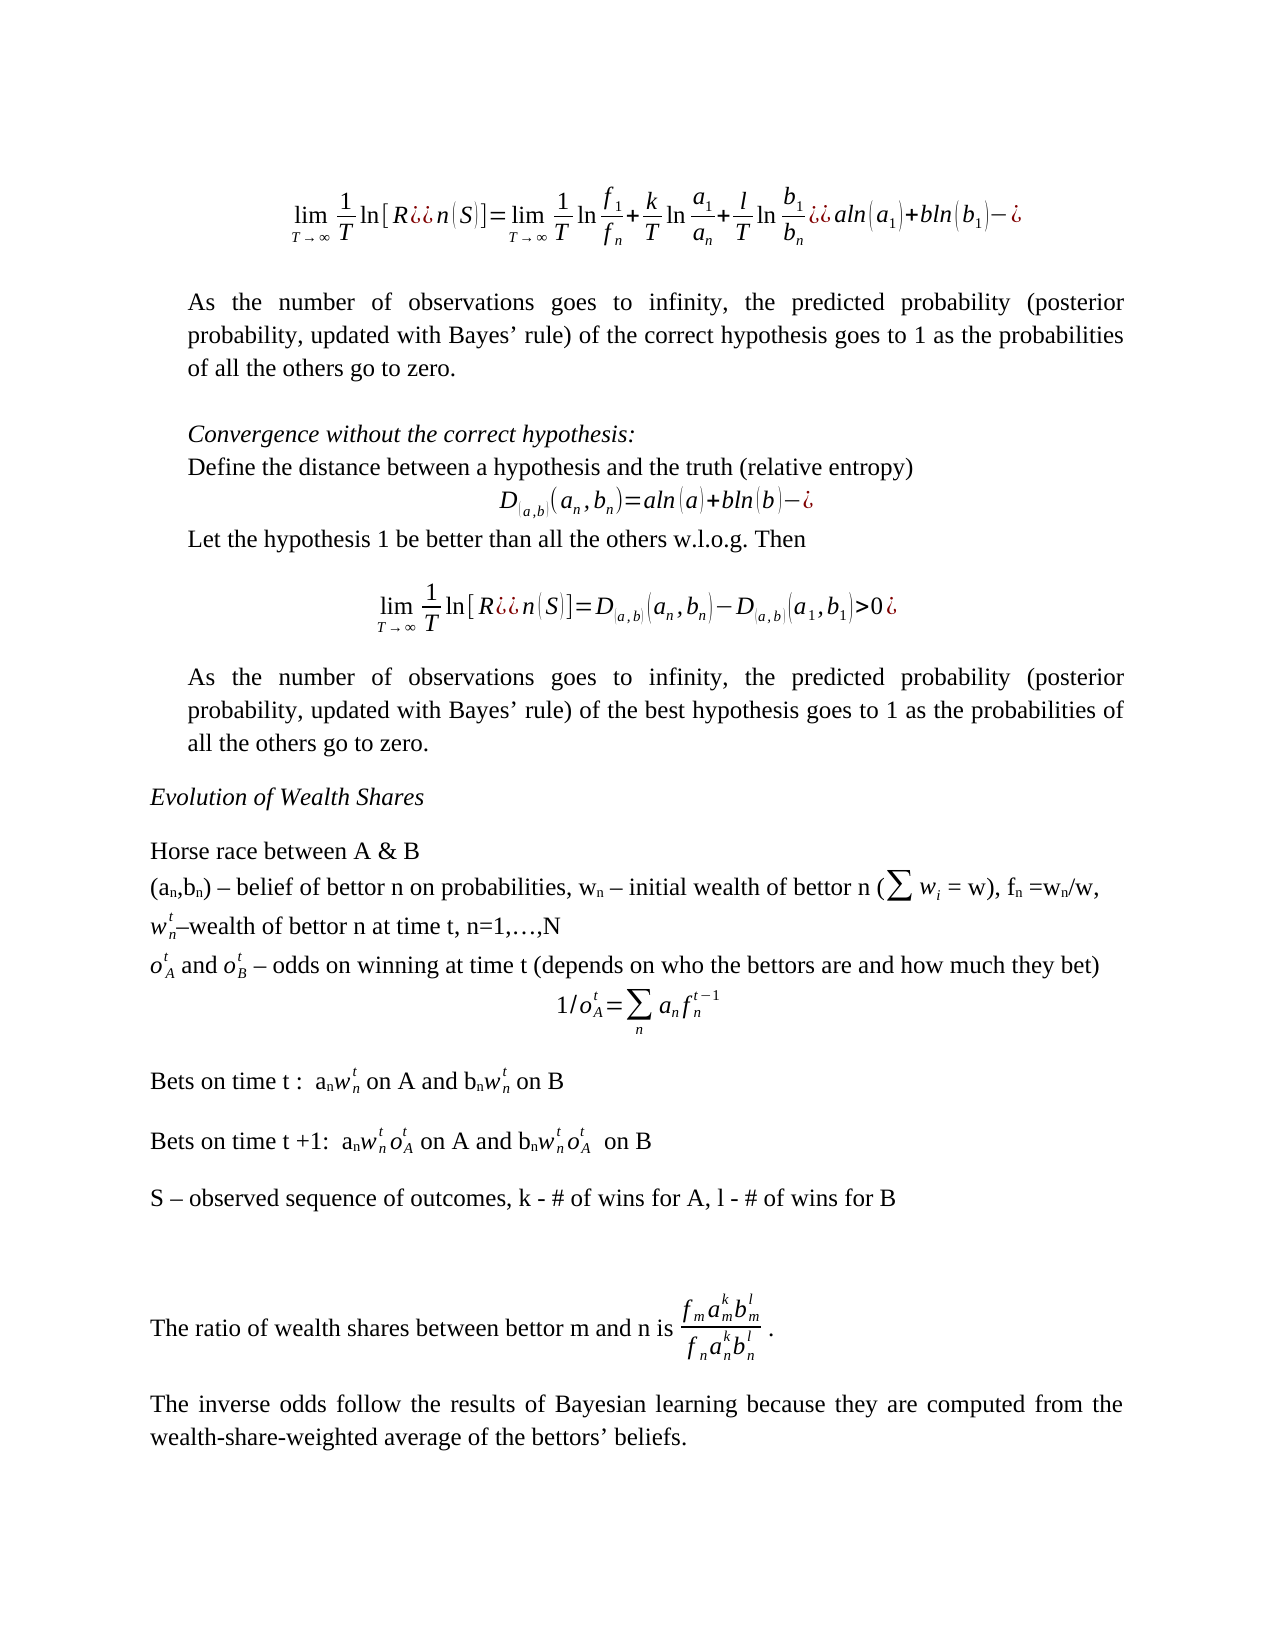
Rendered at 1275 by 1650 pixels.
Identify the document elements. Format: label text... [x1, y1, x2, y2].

list Let the hypothesis 1 be better than all the others w.l.o.g. Then [187, 524, 1125, 553]
text Bets on time t +1: an on A and bn on B [150, 1123, 1125, 1158]
list –wealth of bettor n at time t, n=1,…,N [150, 908, 1125, 943]
list Horse race between A & B [150, 836, 1125, 865]
text Bets on time t : an on A and bn on B [150, 1063, 1125, 1098]
list and – odds on winning at time t (depends on who the bettors are and how much they bet) [150, 947, 1125, 982]
text Evolution of Wealth Shares [150, 782, 1125, 811]
text The ratio of wealth shares between bettor m and n is . [150, 1290, 1125, 1364]
list As the number of observations goes to infinity, the predicted probability (posterior probability, updated with Bayes’ rule) of the correct hypothesis goes to 1 as the probabilities of all the others go to zero. [187, 287, 1125, 382]
text The inverse odds follow the results of Bayesian learning because they are computed from the wealth-share-weighted average of the bettors’ beliefs. [150, 1389, 1125, 1451]
text S – observed sequence of outcomes, k - # of wins for A, l - # of wins for B [150, 1183, 1125, 1211]
list As the number of observations goes to infinity, the predicted probability (posterior probability, updated with Bayes’ rule) of the best hypothesis goes to 1 as the probabilities of all the others go to zero. [187, 662, 1125, 757]
list Define the distance between a hypothesis and the truth (relative entropy) [187, 452, 1125, 481]
list (an,bn) – belief of bettor n on probabilities, wn – initial wealth of bettor n ( = w), fn =wn/w, [150, 869, 1125, 904]
list Convergence without the correct hypothesis: [187, 419, 1125, 448]
